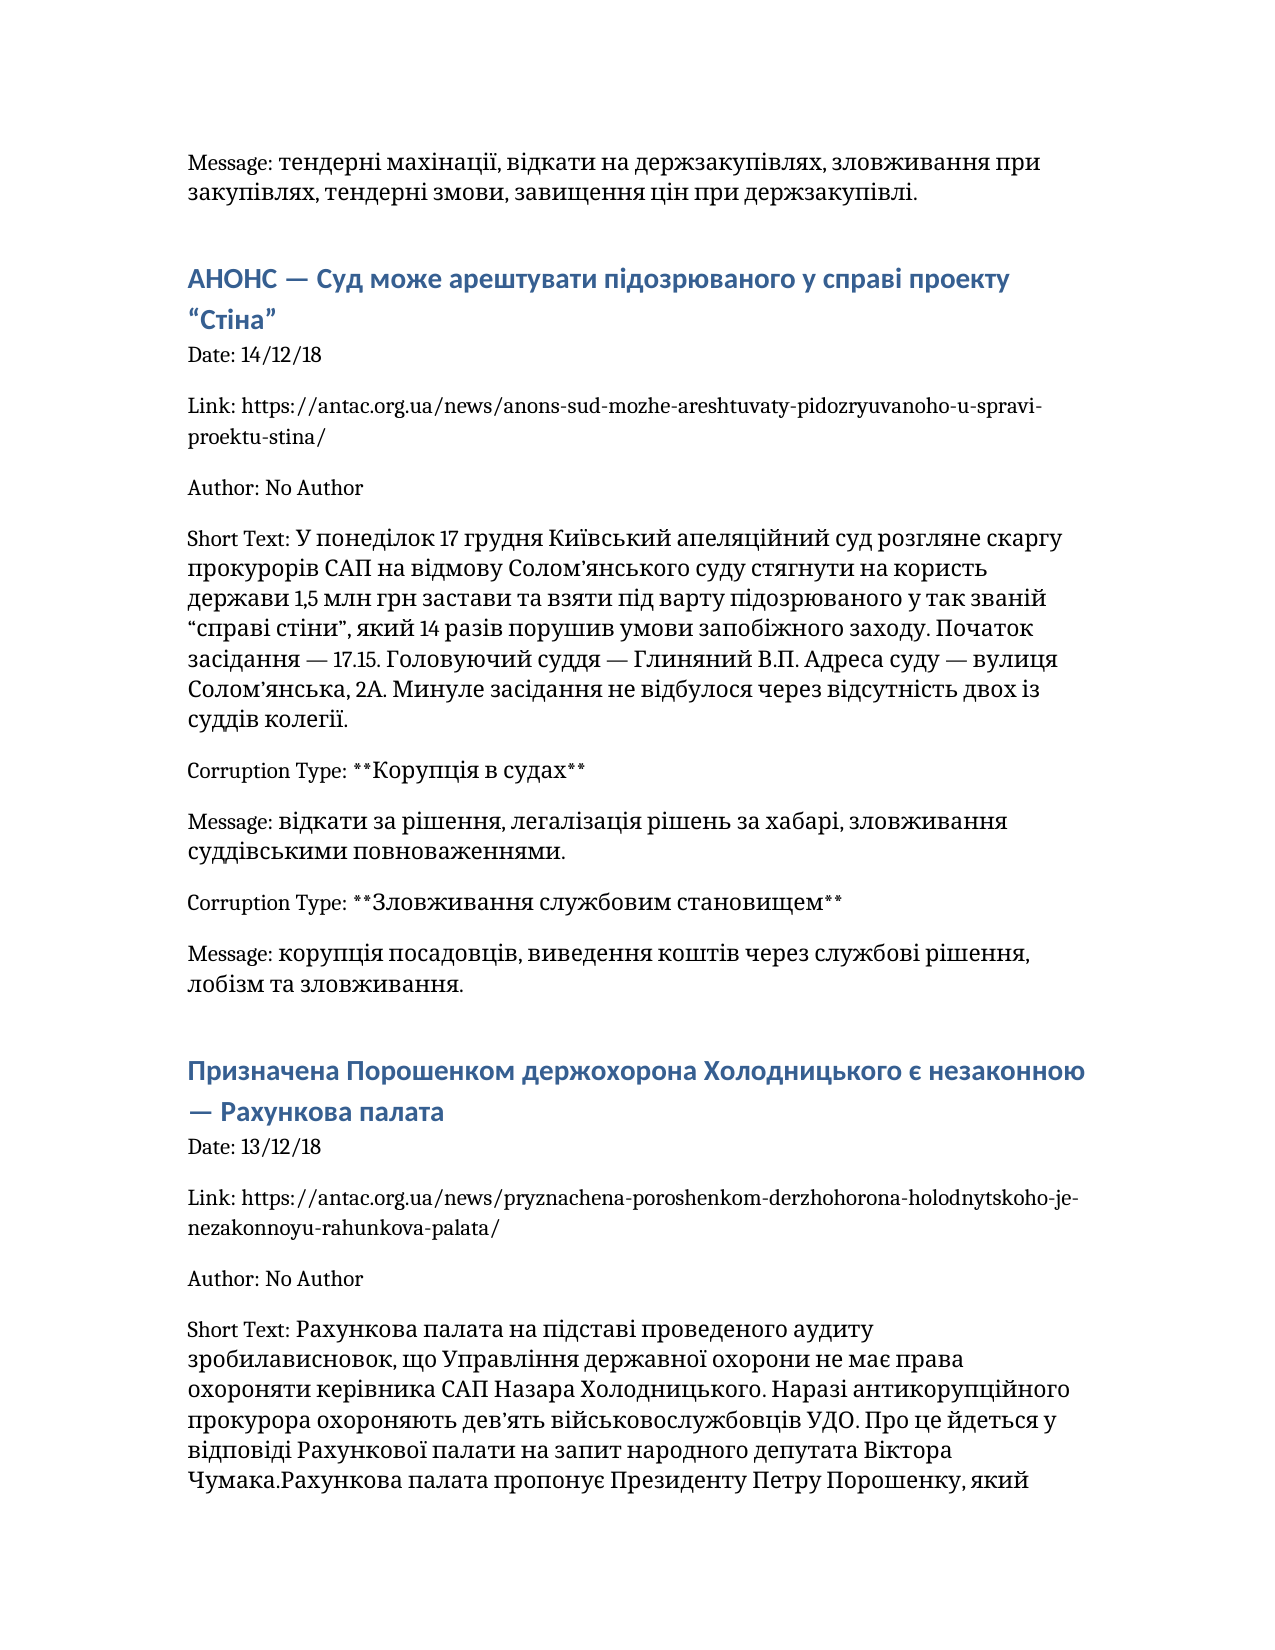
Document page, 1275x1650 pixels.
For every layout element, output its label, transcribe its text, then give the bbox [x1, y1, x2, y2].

text Date: 13/12/18 [187, 1133, 1087, 1160]
text Message: тендерні махінації, відкати на держзакупівлях, зловживання при закупівлях, тендерні змови, завищення цін при держзакупівлі. [187, 150, 1087, 207]
subtitle АНОНС — Суд може арештувати підозрюваного у справі проекту “Стіна” [187, 260, 1087, 337]
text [187, 1317, 1087, 1494]
text Short Text: У понеділок 17 грудня Київський апеляційний суд розгляне скаргу прокурорів САП на відмову Солом’янського суду стягнути на користь держави 1,5 млн грн застави та взяти під варту підозрюваного у так званій “справі стіни”, який 14 разів порушив умови запобіжного заходу. Початок засідання — 17.15. Головуючий суддя — Глиняний В.П. Адреса суду — вулиця Солом’янська, 2А. Минуле засідання не відбулося через відсутність двох із суддів колегії. [187, 526, 1087, 733]
text Corruption Type: **Корупція в судах** [187, 758, 1087, 784]
text Message: корупція посадовців, виведення коштів через службові рішення, лобізм та зловживання. [187, 941, 1087, 998]
text Message: відкати за рішення, легалізація рішень за хабарі, зловживання суддівськими повноваженнями. [187, 809, 1087, 866]
text Author: No Author [187, 474, 1087, 501]
subtitle Призначена Порошенком держохорона Холодницького є незаконною — Рахункова палата [187, 1052, 1087, 1128]
text Link: https://antac.org.ua/news/pryznachena-poroshenkom-derzhohorona-holodnytskoho-je-nezakonnoyu-rahunkova-palata/ [187, 1184, 1087, 1241]
text Corruption Type: **Зловживання службовим становищем** [187, 890, 1087, 917]
text Author: No Author [187, 1266, 1087, 1292]
text Date: 14/12/18 [187, 342, 1087, 369]
text Link: https://antac.org.ua/news/anons-sud-mozhe-areshtuvaty-pidozryuvanoho-u-spravi-proektu-stina/ [187, 393, 1087, 450]
